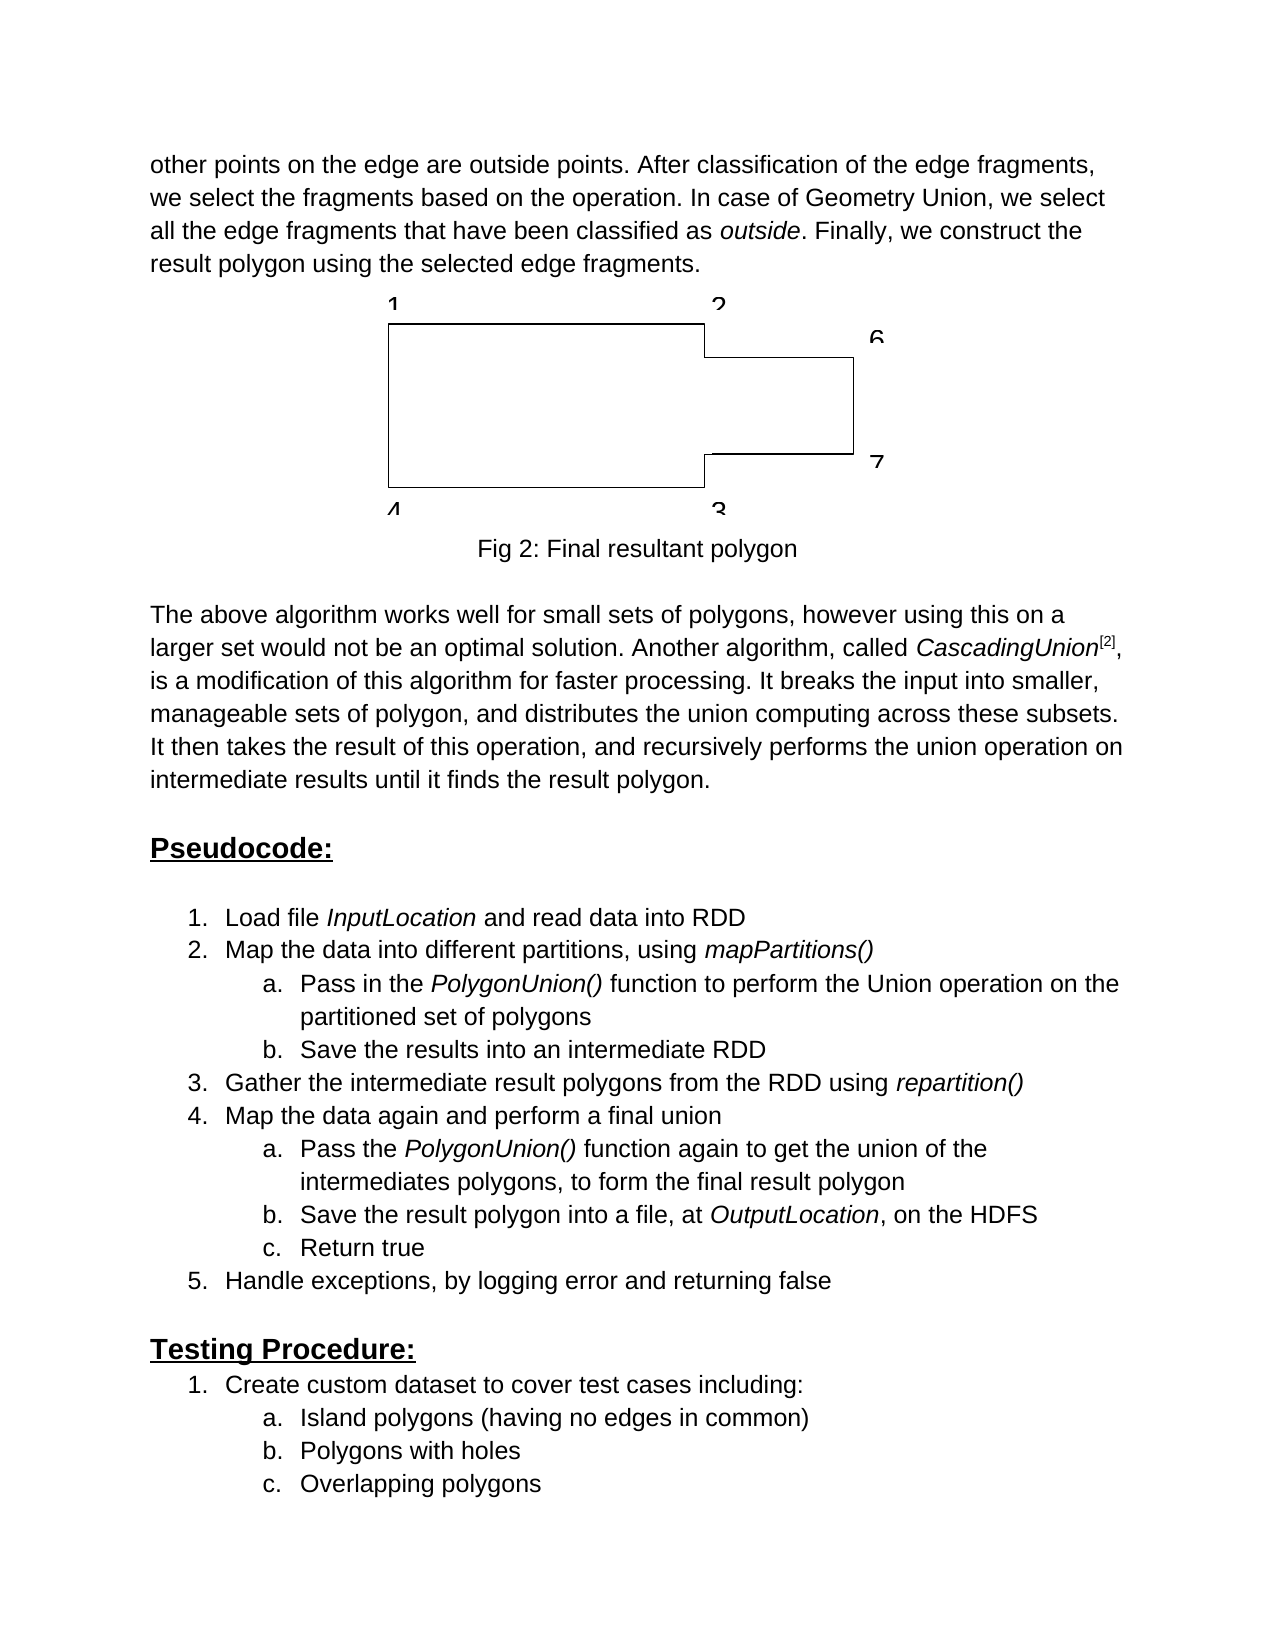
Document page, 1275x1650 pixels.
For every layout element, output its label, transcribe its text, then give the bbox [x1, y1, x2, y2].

list Overlapping polygons [262, 1469, 1125, 1498]
list Map the data again and perform a final union [187, 1101, 1125, 1129]
list Save the results into an intermediate RDD [262, 1034, 1125, 1063]
list Island polygons (having no edges in common) [262, 1403, 1125, 1432]
list Handle exceptions, by logging error and returning false [187, 1266, 1125, 1294]
list Pass the PolygonUnion() function again to get the union of the intermediates polygons, to form the final result polygon [262, 1134, 1125, 1195]
text Testing Procedure: [150, 1332, 1125, 1365]
list Return true [262, 1233, 1125, 1261]
list Polygons with holes [262, 1436, 1125, 1465]
list Load file InputLocation and read data into RDD [187, 902, 1125, 931]
list Gather the intermediate result polygons from the RDD using repartition() [187, 1068, 1125, 1096]
list Map the data into different partitions, using mapPartitions() [187, 936, 1125, 964]
list Pass in the PolygonUnion() function to perform the Union operation on the partitioned set of polygons [262, 968, 1125, 1030]
text Pseudocode: [150, 831, 1125, 864]
list Save the result polygon into a file, at OutputLocation, on the HDFS [262, 1200, 1125, 1228]
text The above algorithm works well for small sets of polygons, however using this on a larger set would not be an optimal solution. Another algorithm, called CascadingUnion[2], is a modification of this algorithm for faster processing. It breaks the input into smaller, manageable sets of polygon, and distributes the union computing across these subsets. It then takes the result of this operation, and recursively performs the union operation on intermediate results until it finds the result polygon. [150, 600, 1125, 794]
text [150, 150, 1125, 278]
text Fig 2: Final resultant polygon [150, 534, 1125, 562]
list Create custom dataset to cover test cases including: [187, 1370, 1125, 1399]
